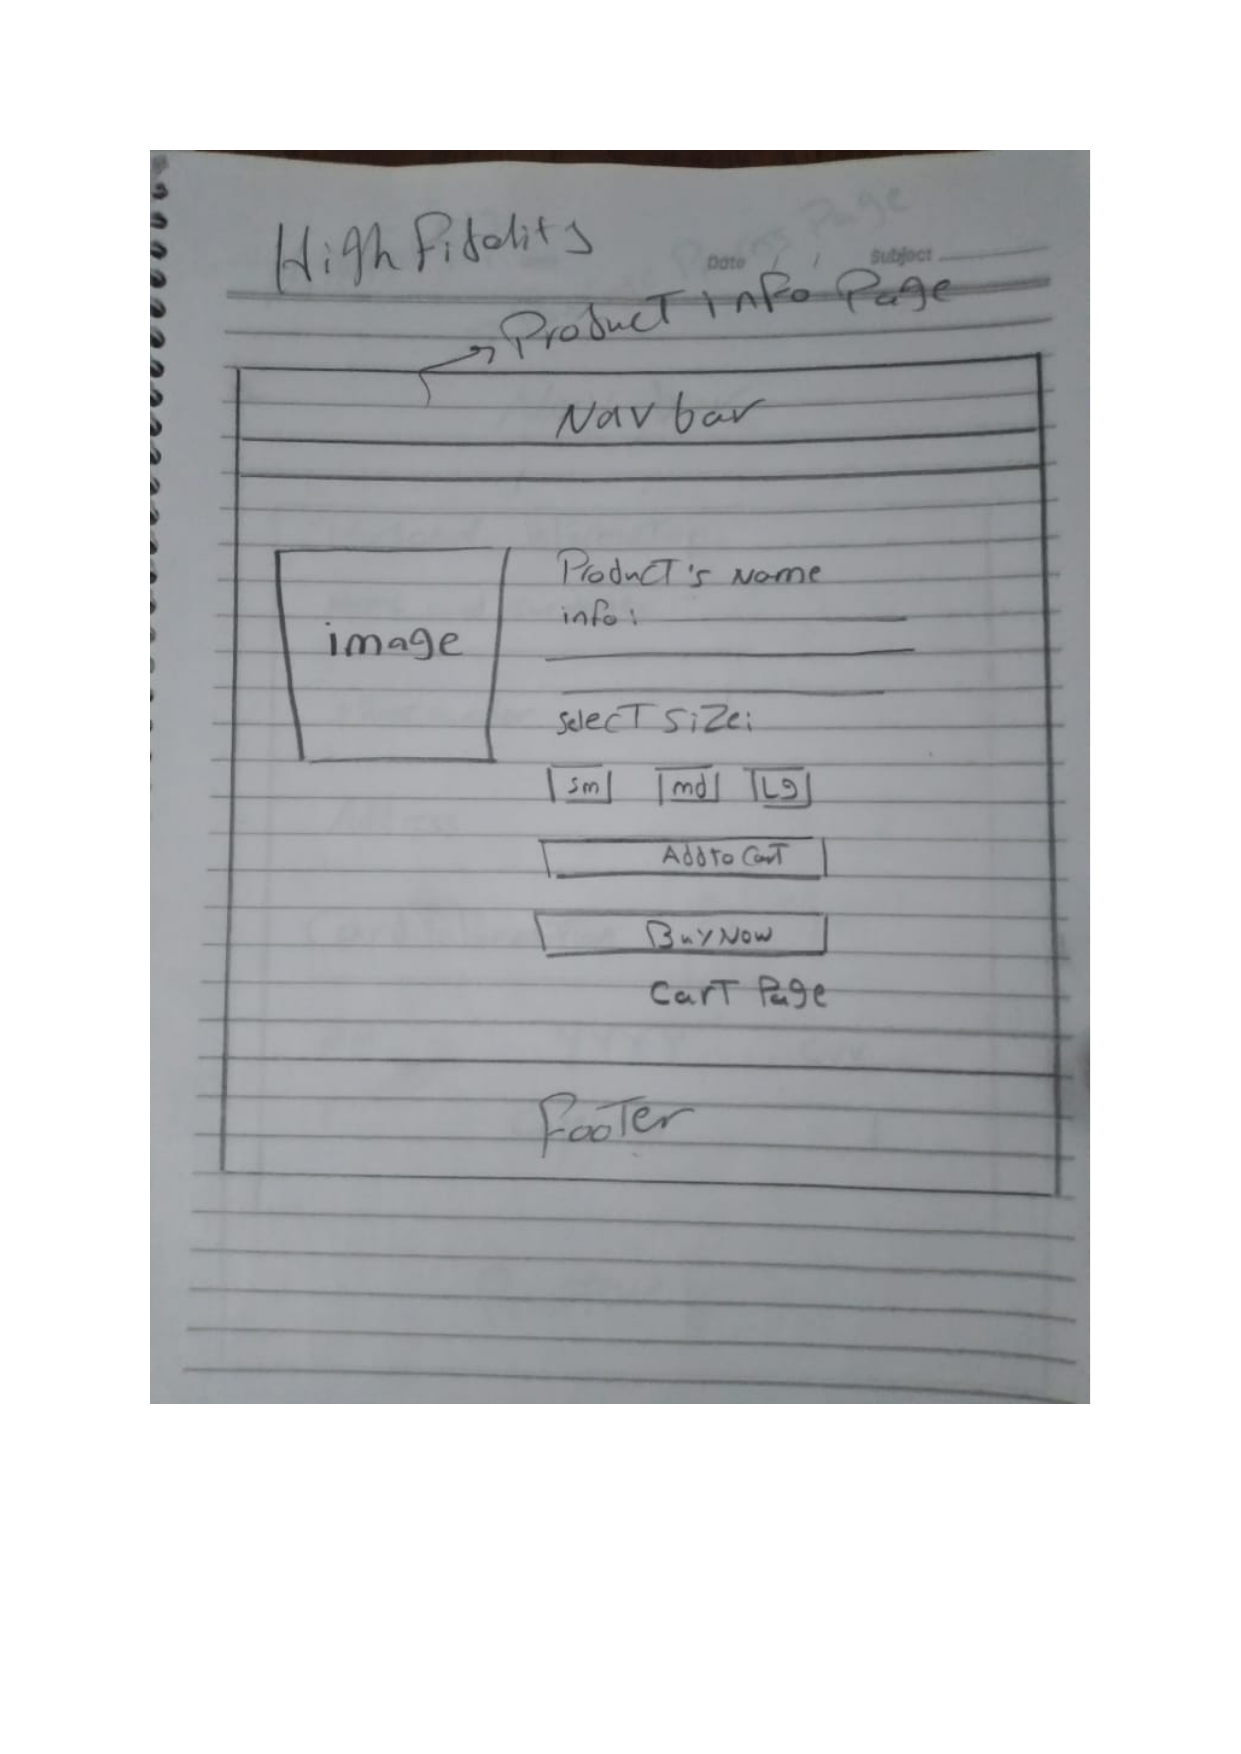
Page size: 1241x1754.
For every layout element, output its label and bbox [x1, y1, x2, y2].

picture [150, 150, 1091, 1404]
